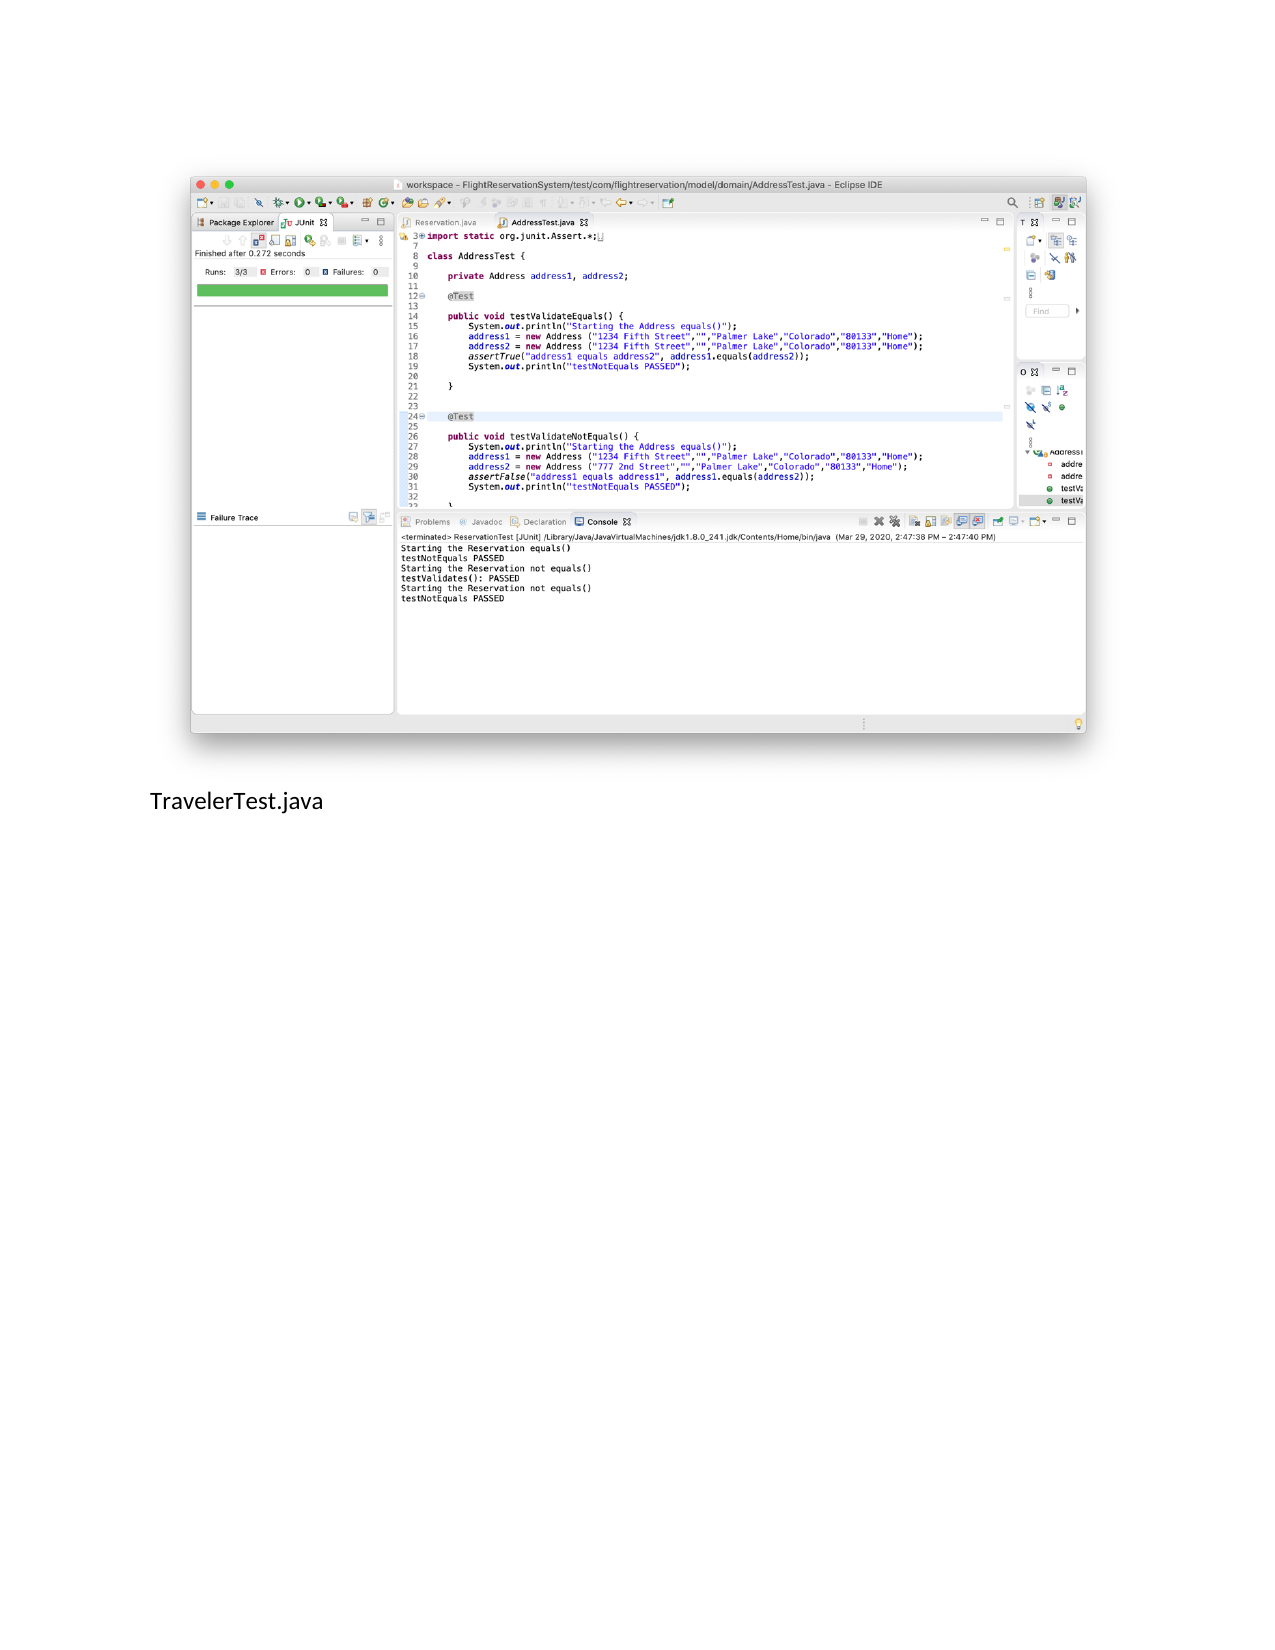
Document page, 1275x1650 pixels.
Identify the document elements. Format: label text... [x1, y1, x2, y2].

text TravelerTest.java [150, 786, 1125, 816]
picture [150, 150, 1125, 786]
